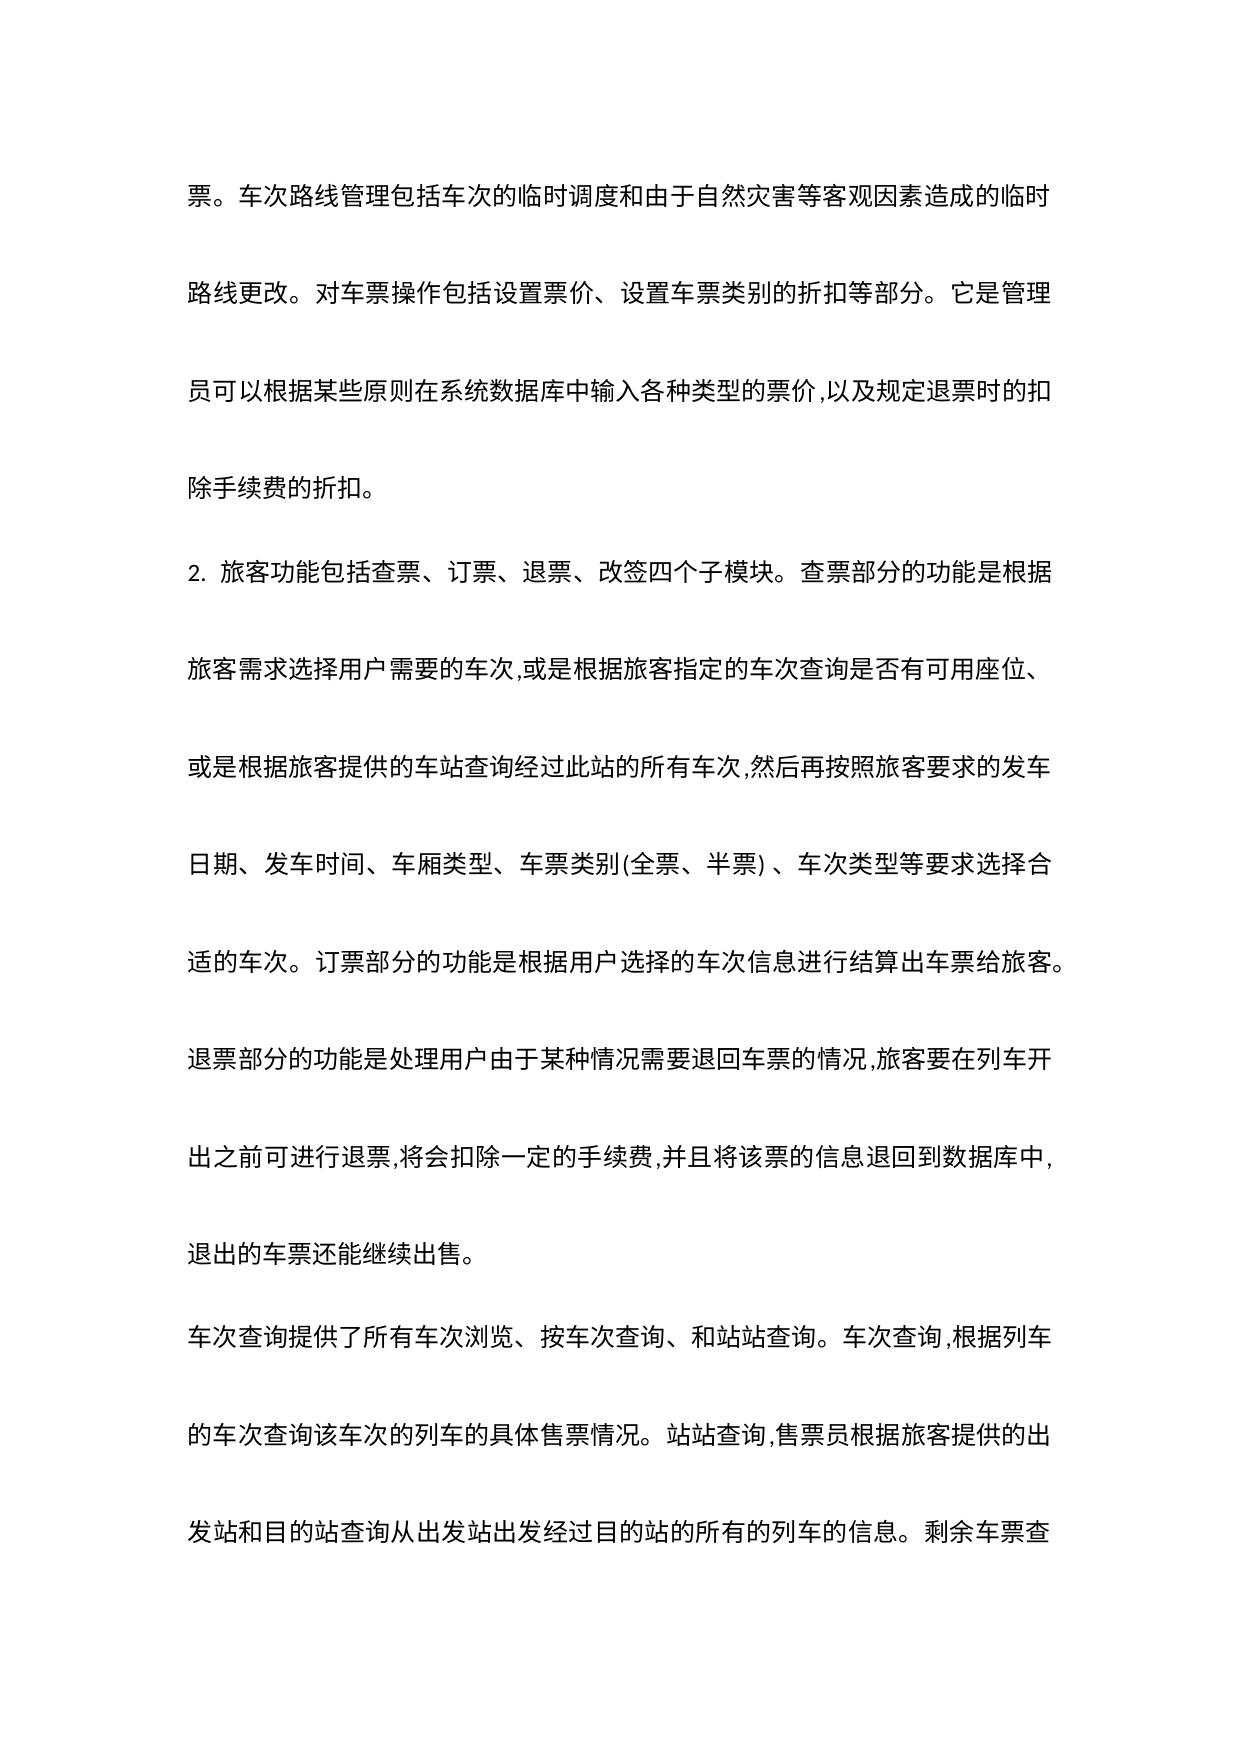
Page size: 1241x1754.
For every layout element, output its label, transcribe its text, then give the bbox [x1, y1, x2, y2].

list 旅客功能包括查票、订票、退票、改签四个子模块。查票部分的功能是根据旅客需求选择用户需要的车次,或是根据旅客指定的车次查询是否有可用座位、或是根据旅客提供的车站查询经过此站的所有车次,然后再按照旅客要求的发车日期、发车时间、车厢类型、车票类别(全票、半票) 、车次类型等要求选择合适的车次。订票部分的功能是根据用户选择的车次信息进行结算出车票给旅客。退票部分的功能是处理用户由于某种情况需要退回车票的情况,旅客要在列车开出之前可进行退票,将会扣除一定的手续费,并且将该票的信息退回到数据库中,退出的车票还能继续出售。 [187, 538, 1053, 1285]
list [187, 1303, 1053, 1563]
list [187, 162, 1053, 519]
